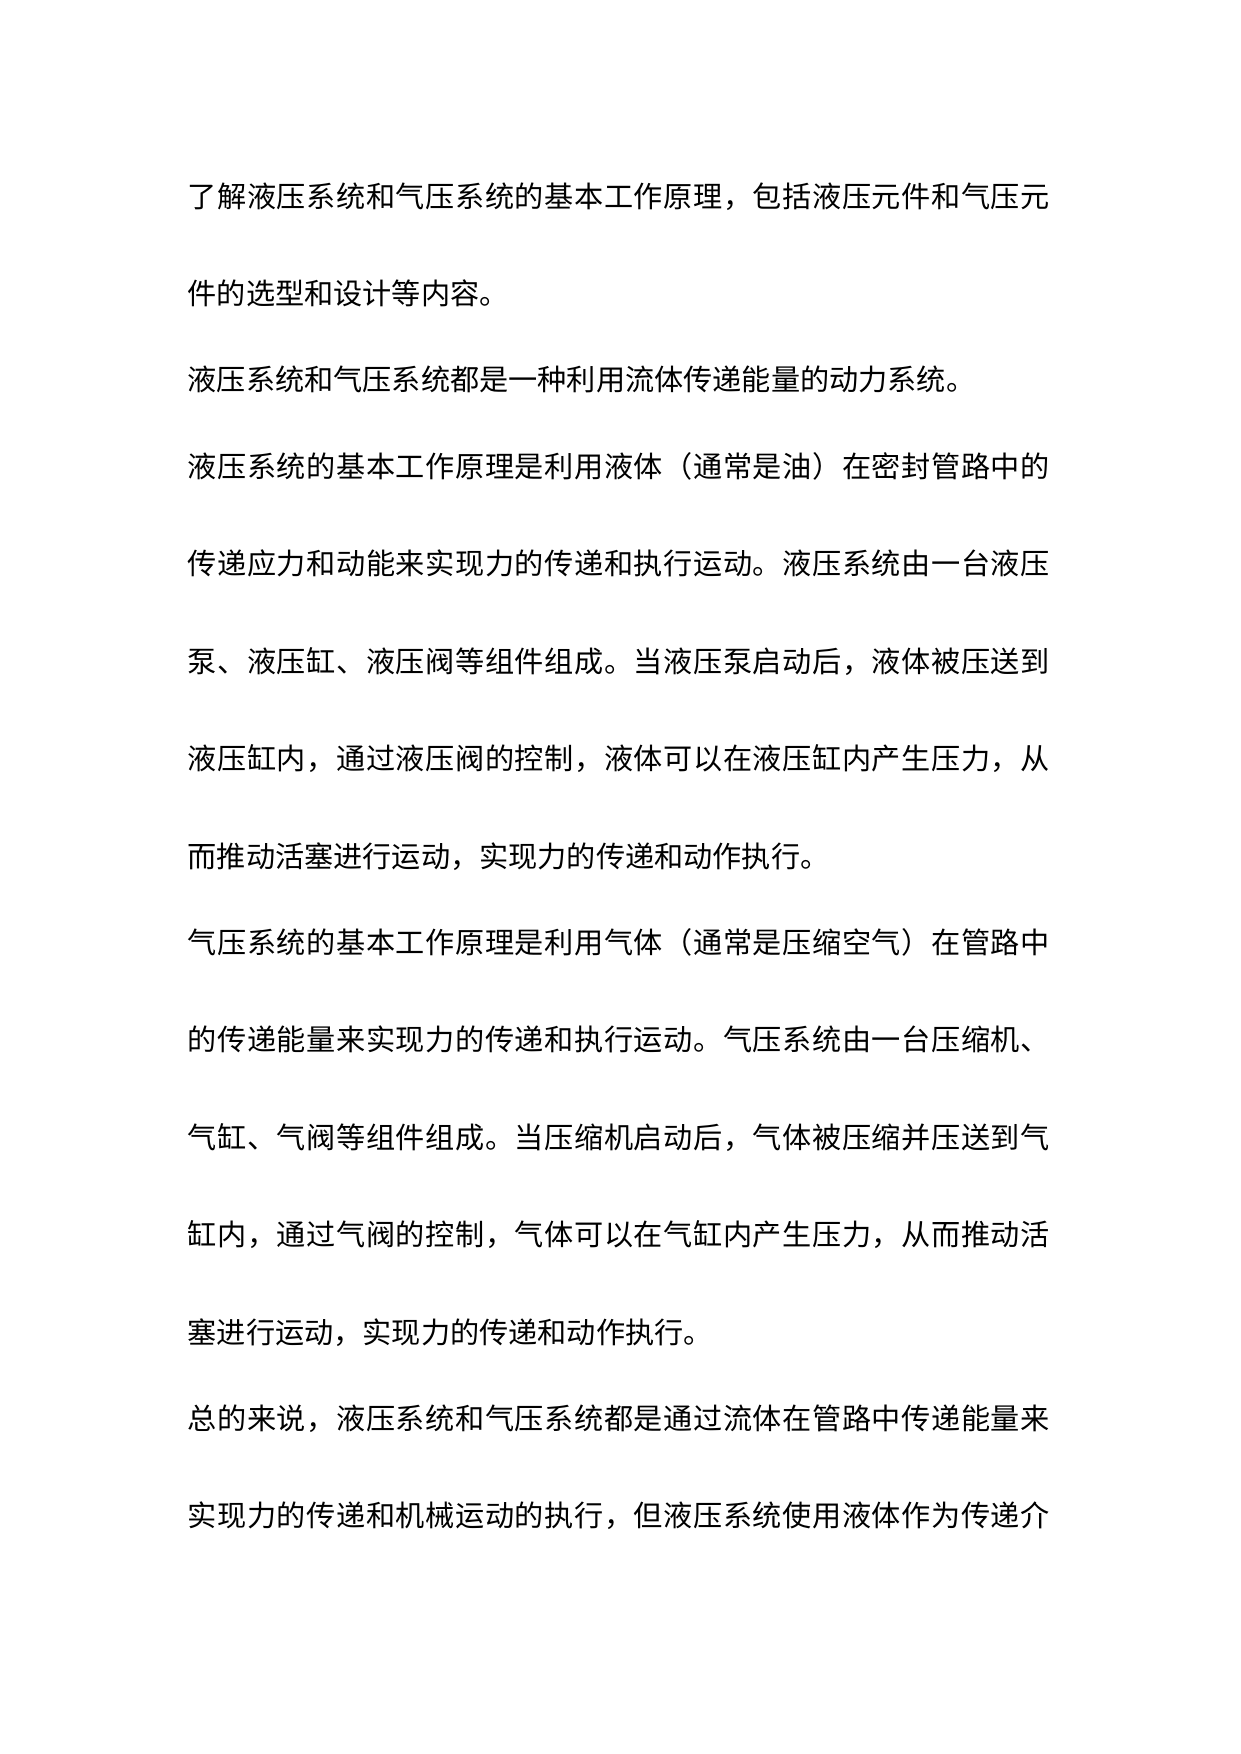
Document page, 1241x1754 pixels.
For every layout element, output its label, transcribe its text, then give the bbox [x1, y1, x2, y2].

text 了解液压系统和气压系统的基本工作原理，包括液压元件和气压元件的选型和设计等内容。 [187, 162, 1053, 324]
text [187, 1384, 1053, 1547]
text 气压系统的基本工作原理是利用气体（通常是压缩空气）在管路中的传递能量来实现力的传递和执行运动。气压系统由一台压缩机、气缸、气阀等组件组成。当压缩机启动后，气体被压缩并压送到气缸内，通过气阀的控制，气体可以在气缸内产生压力，从而推动活塞进行运动，实现力的传递和动作执行。 [187, 908, 1053, 1363]
text 液压系统和气压系统都是一种利用流体传递能量的动力系统。 [187, 346, 1053, 411]
text 液压系统的基本工作原理是利用液体（通常是油）在密封管路中的传递应力和动能来实现力的传递和执行运动。液压系统由一台液压泵、液压缸、液压阀等组件组成。当液压泵启动后，液体被压送到液压缸内，通过液压阀的控制，液体可以在液压缸内产生压力，从而推动活塞进行运动，实现力的传递和动作执行。 [187, 432, 1053, 887]
